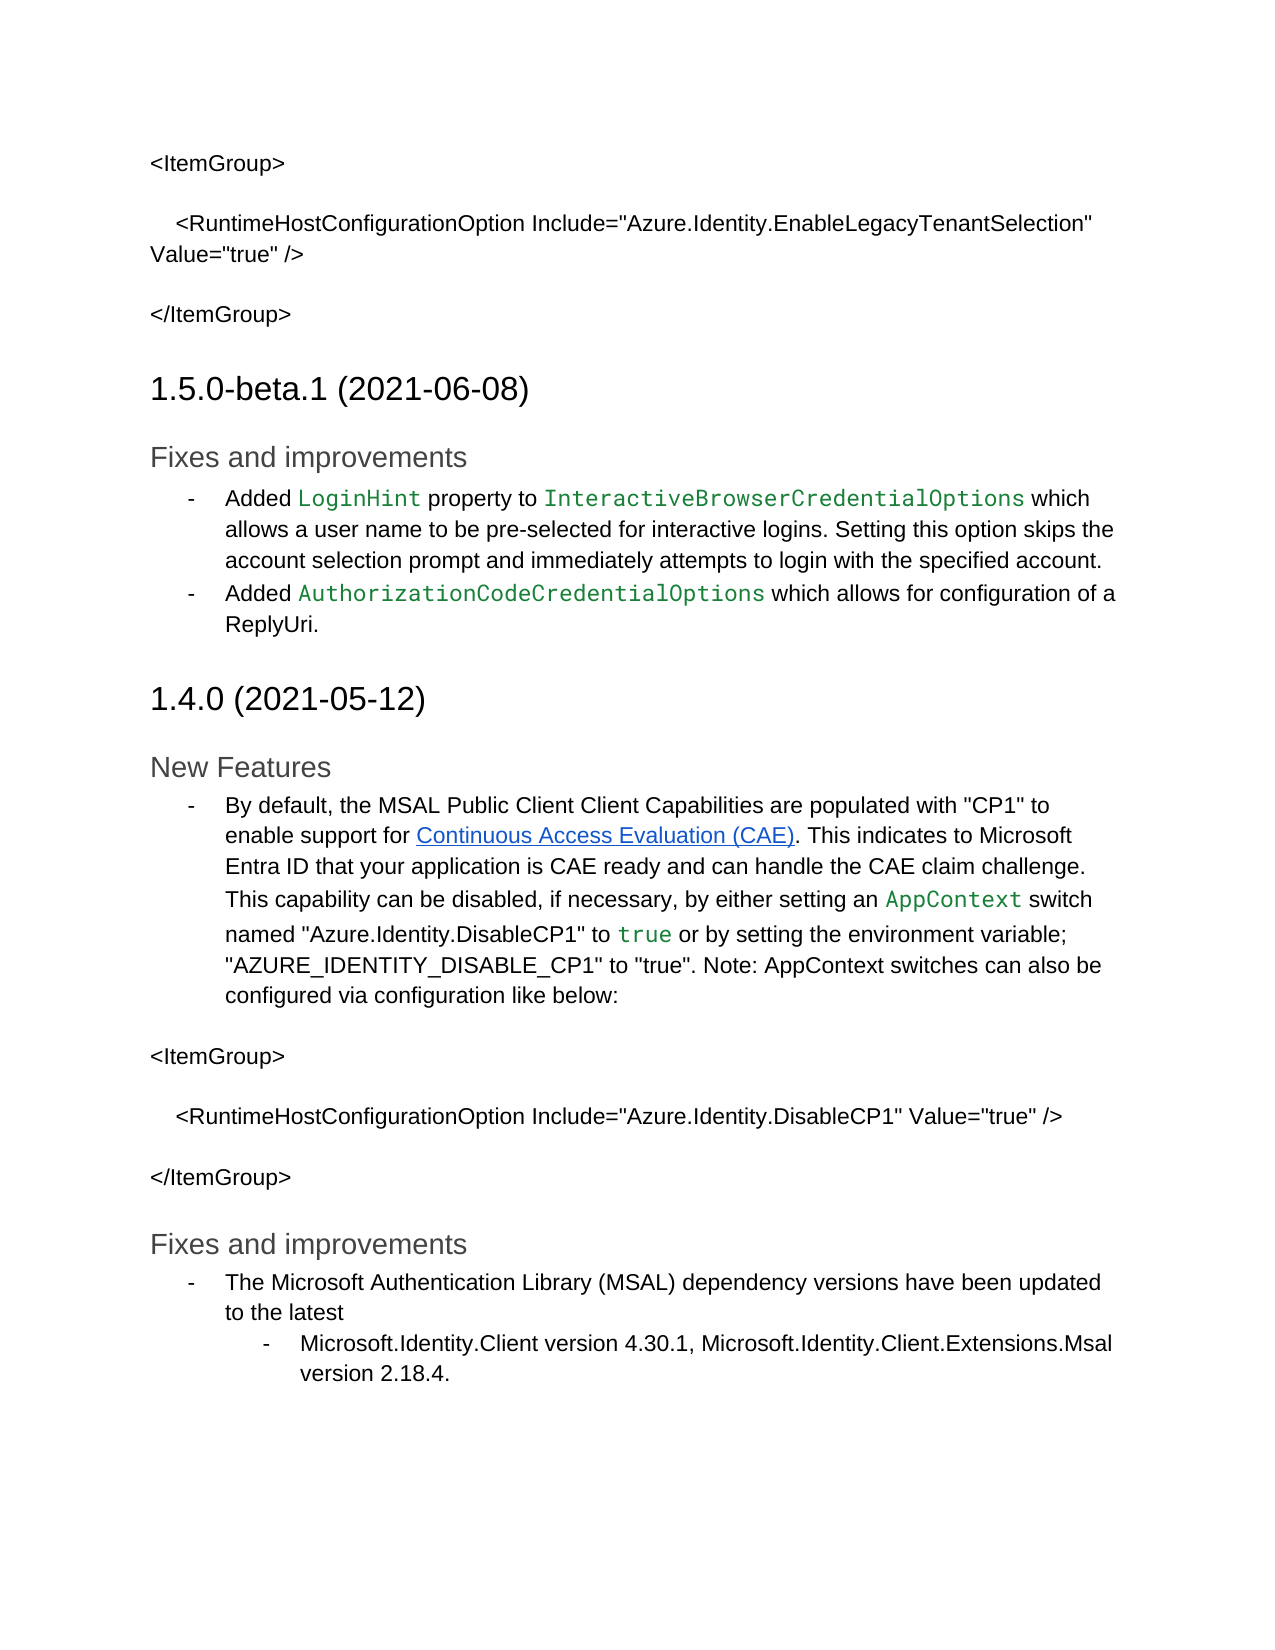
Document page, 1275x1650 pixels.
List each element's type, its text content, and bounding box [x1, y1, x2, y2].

text </ItemGroup> [150, 301, 1125, 327]
subtitle Fixes and improvements [150, 441, 1125, 474]
text <RuntimeHostConfigurationOption Include="Azure.Identity.DisableCP1" Value="true" /> [150, 1103, 1125, 1130]
list Microsoft.Identity.Client version 4.30.1, Microsoft.Identity.Client.Extensions.Msal version 2.18.4. [262, 1329, 1125, 1386]
list Added LoginHint property to InteractiveBrowserCredentialOptions which allows a user name to be pre-selected for interactive logins. Setting this option skips the account selection prompt and immediately attempts to login with the specified account. [187, 482, 1125, 573]
subtitle Fixes and improvements [150, 1227, 1125, 1261]
list Added AuthorizationCodeCredentialOptions which allows for configuration of a ReplyUri. [187, 577, 1125, 637]
text <RuntimeHostConfigurationOption Include="Azure.Identity.EnableLegacyTenantSelection" Value="true" /> [150, 210, 1125, 267]
text <ItemGroup> [150, 150, 1125, 176]
list By default, the MSAL Public Client Client Capabilities are populated with "CP1" to enable support for Continuous Access Evaluation (CAE). This indicates to Microsoft Entra ID that your application is CAE ready and can handle the CAE claim challenge. This capability can be disabled, if necessary, by either setting an AppContext switch named "Azure.Identity.DisableCP1" to true or by setting the environment variable; "AZURE_IDENTITY_DISABLE_CP1" to "true". Note: AppContext switches can also be configured via configuration like below: [187, 792, 1125, 1009]
text <ItemGroup> [150, 1043, 1125, 1069]
subtitle 1.4.0 (2021-05-12) [150, 679, 1125, 717]
subtitle New Features [150, 750, 1125, 784]
subtitle 1.5.0-beta.1 (2021-06-08) [150, 369, 1125, 407]
list The Microsoft Authentication Library (MSAL) dependency versions have been updated to the latest [187, 1269, 1125, 1326]
text </ItemGroup> [150, 1164, 1125, 1190]
